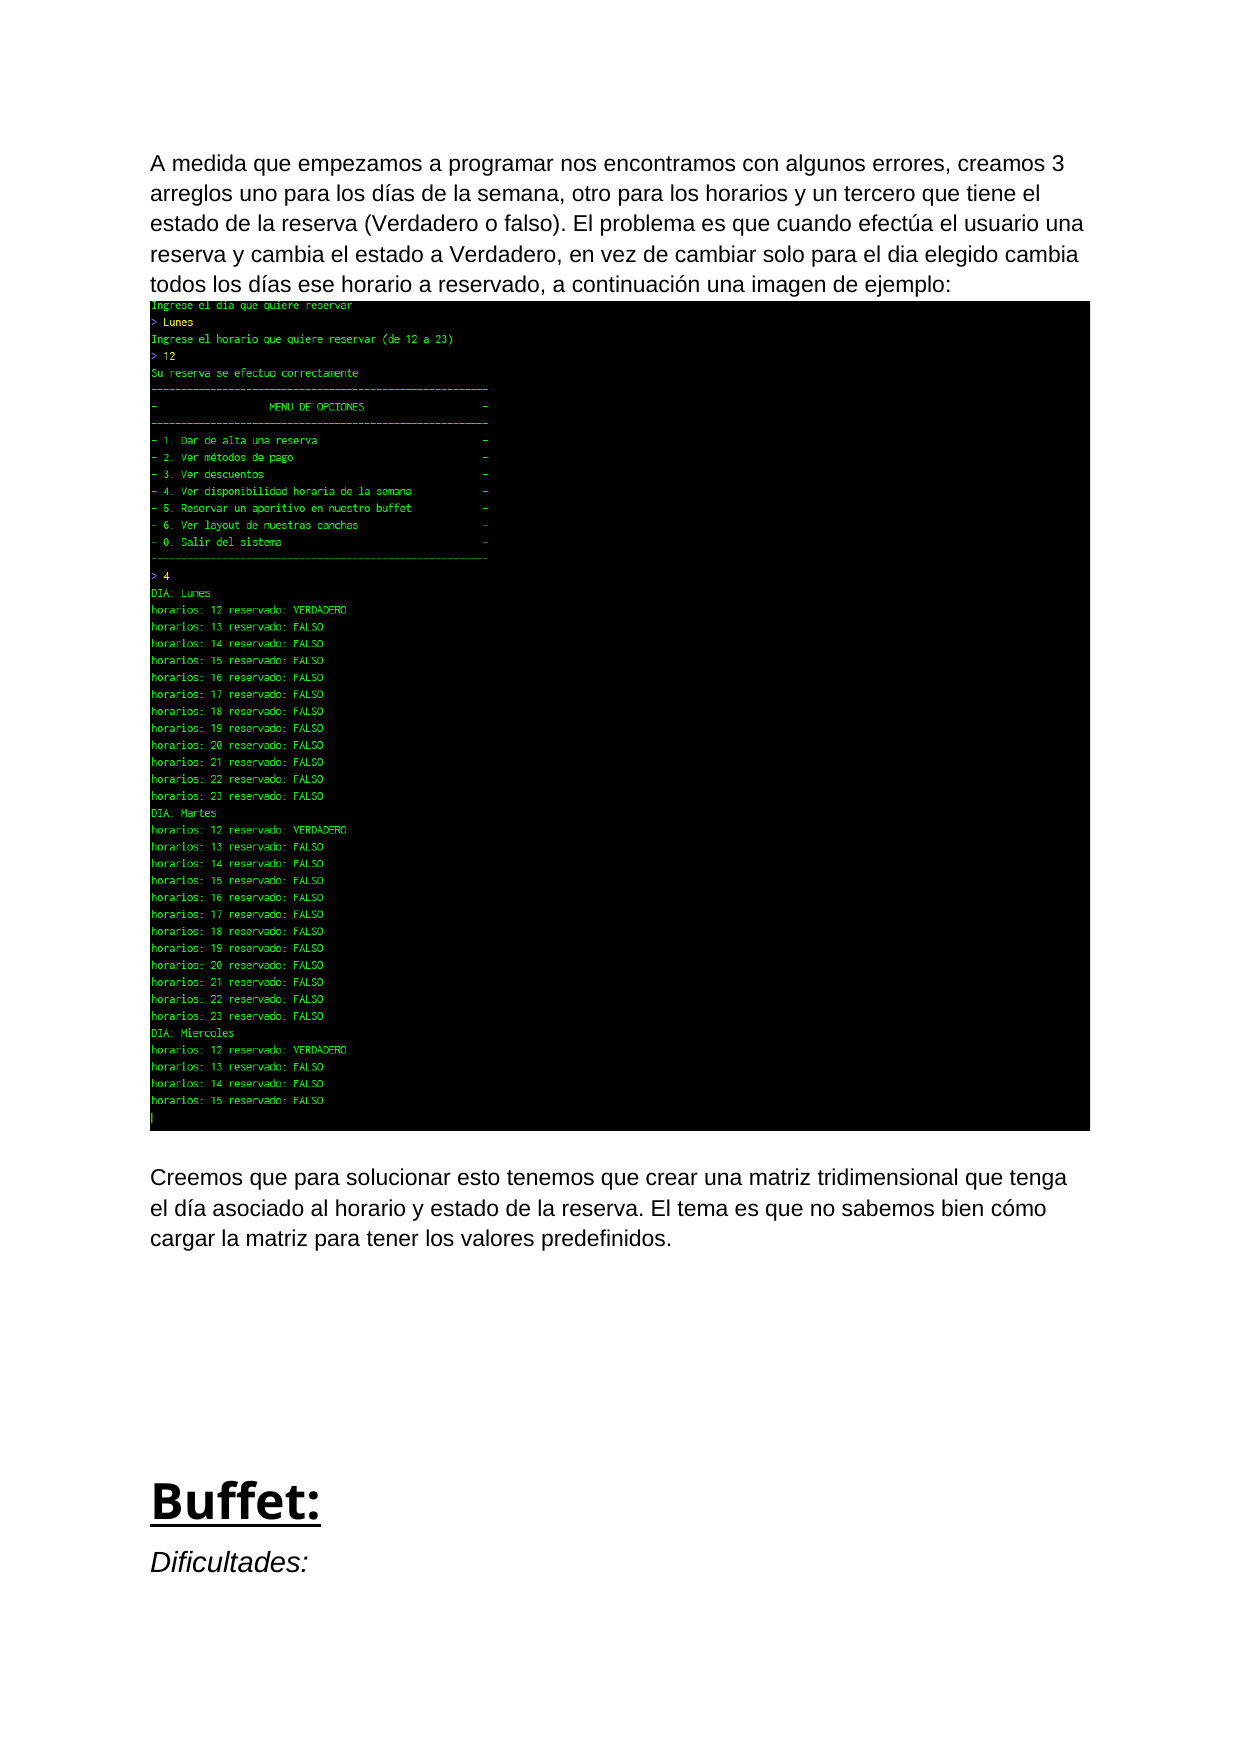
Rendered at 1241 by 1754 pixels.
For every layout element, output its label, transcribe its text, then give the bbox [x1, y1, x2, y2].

picture [150, 301, 1091, 1131]
text Dificultades: [150, 1545, 1090, 1578]
text Creemos que para solucionar esto tenemos que crear una matriz tridimensional que tenga el día asociado al horario y estado de la reserva. El tema es que no sabemos bien cómo cargar la matriz para tener los valores predefinidos. [150, 1164, 1090, 1251]
text Buffet: [150, 1466, 1090, 1534]
